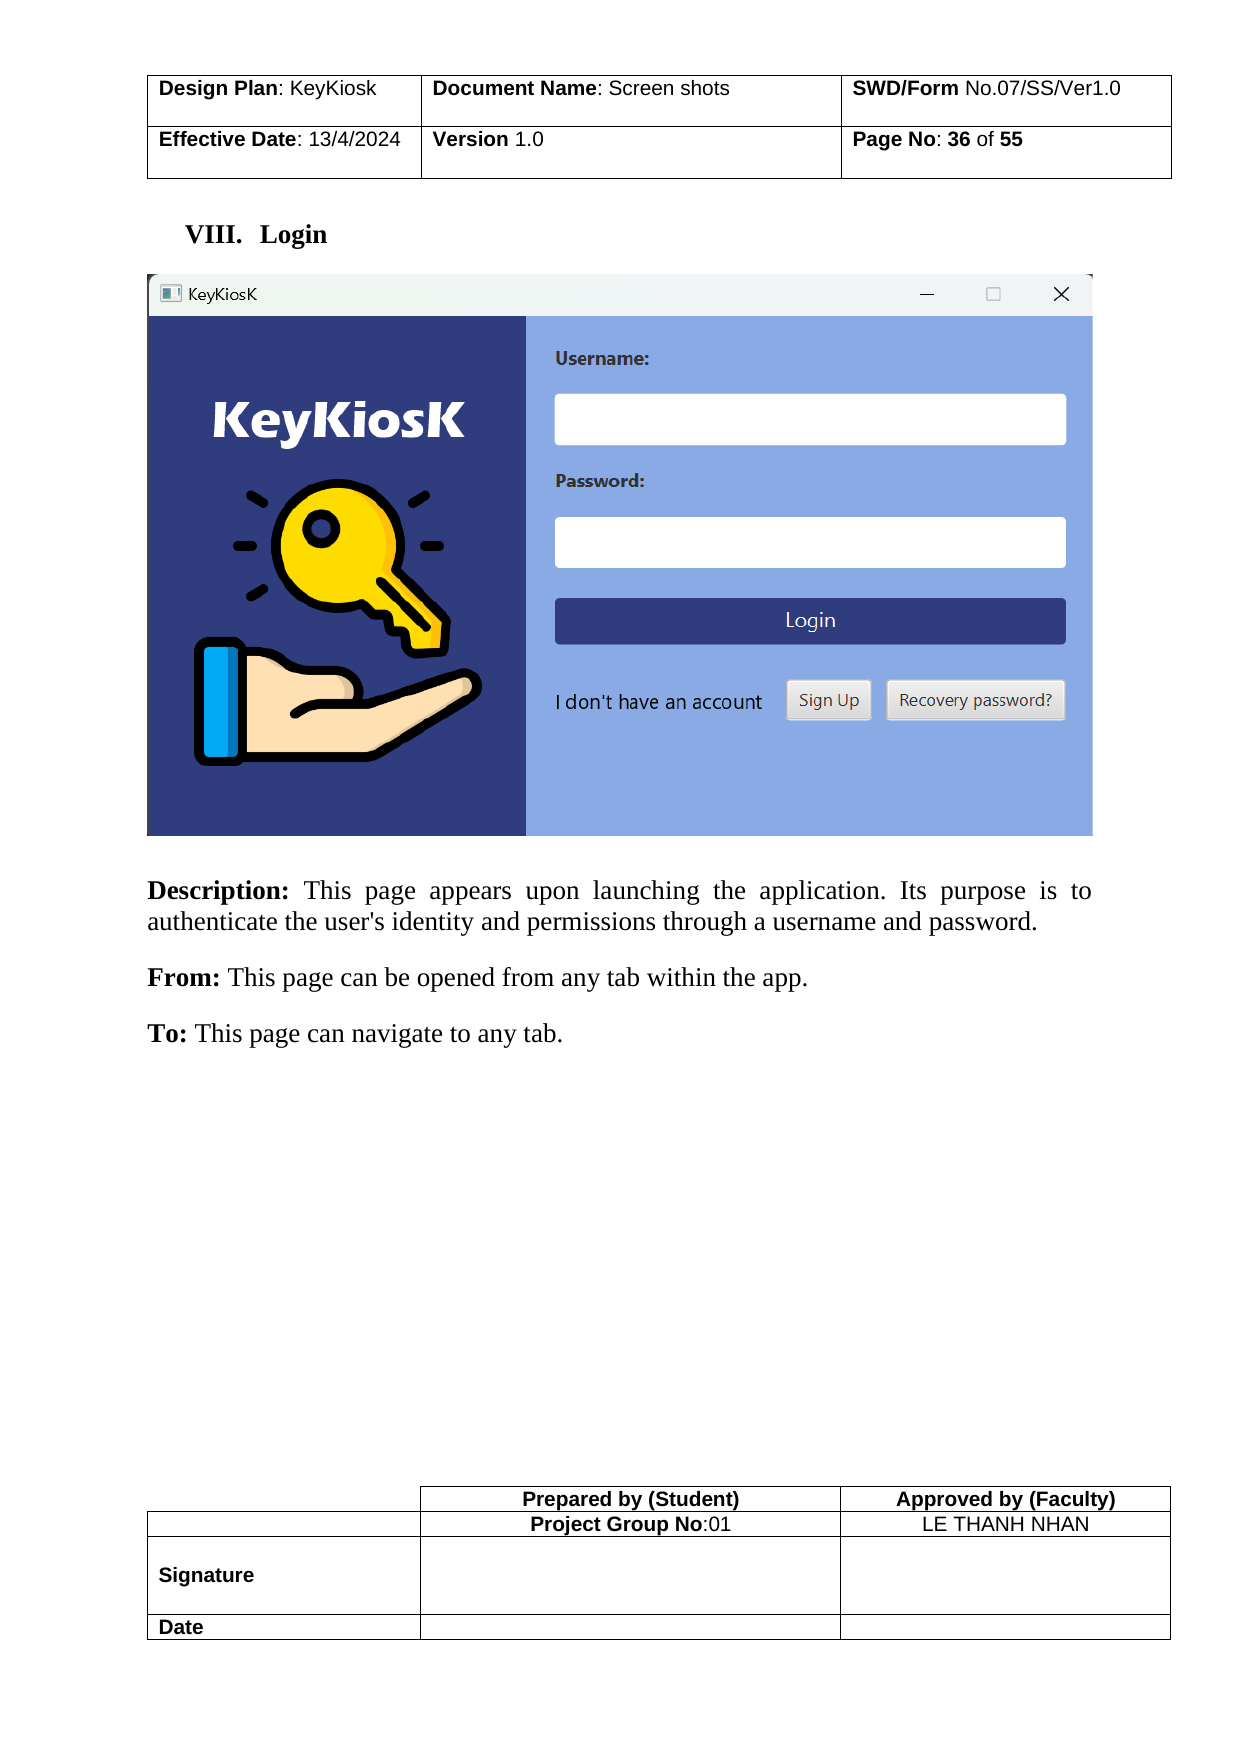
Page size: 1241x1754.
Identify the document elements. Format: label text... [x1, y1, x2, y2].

text From: This page can be opened from any tab within the app. [147, 961, 1093, 992]
list Login [184, 218, 1093, 249]
text To: This page can navigate to any tab. [147, 1017, 1093, 1048]
text Description: This page appears upon launching the application. Its purpose is to authenticate the user's identity and permissions through a username and password. [147, 874, 1093, 936]
picture [147, 274, 1093, 836]
